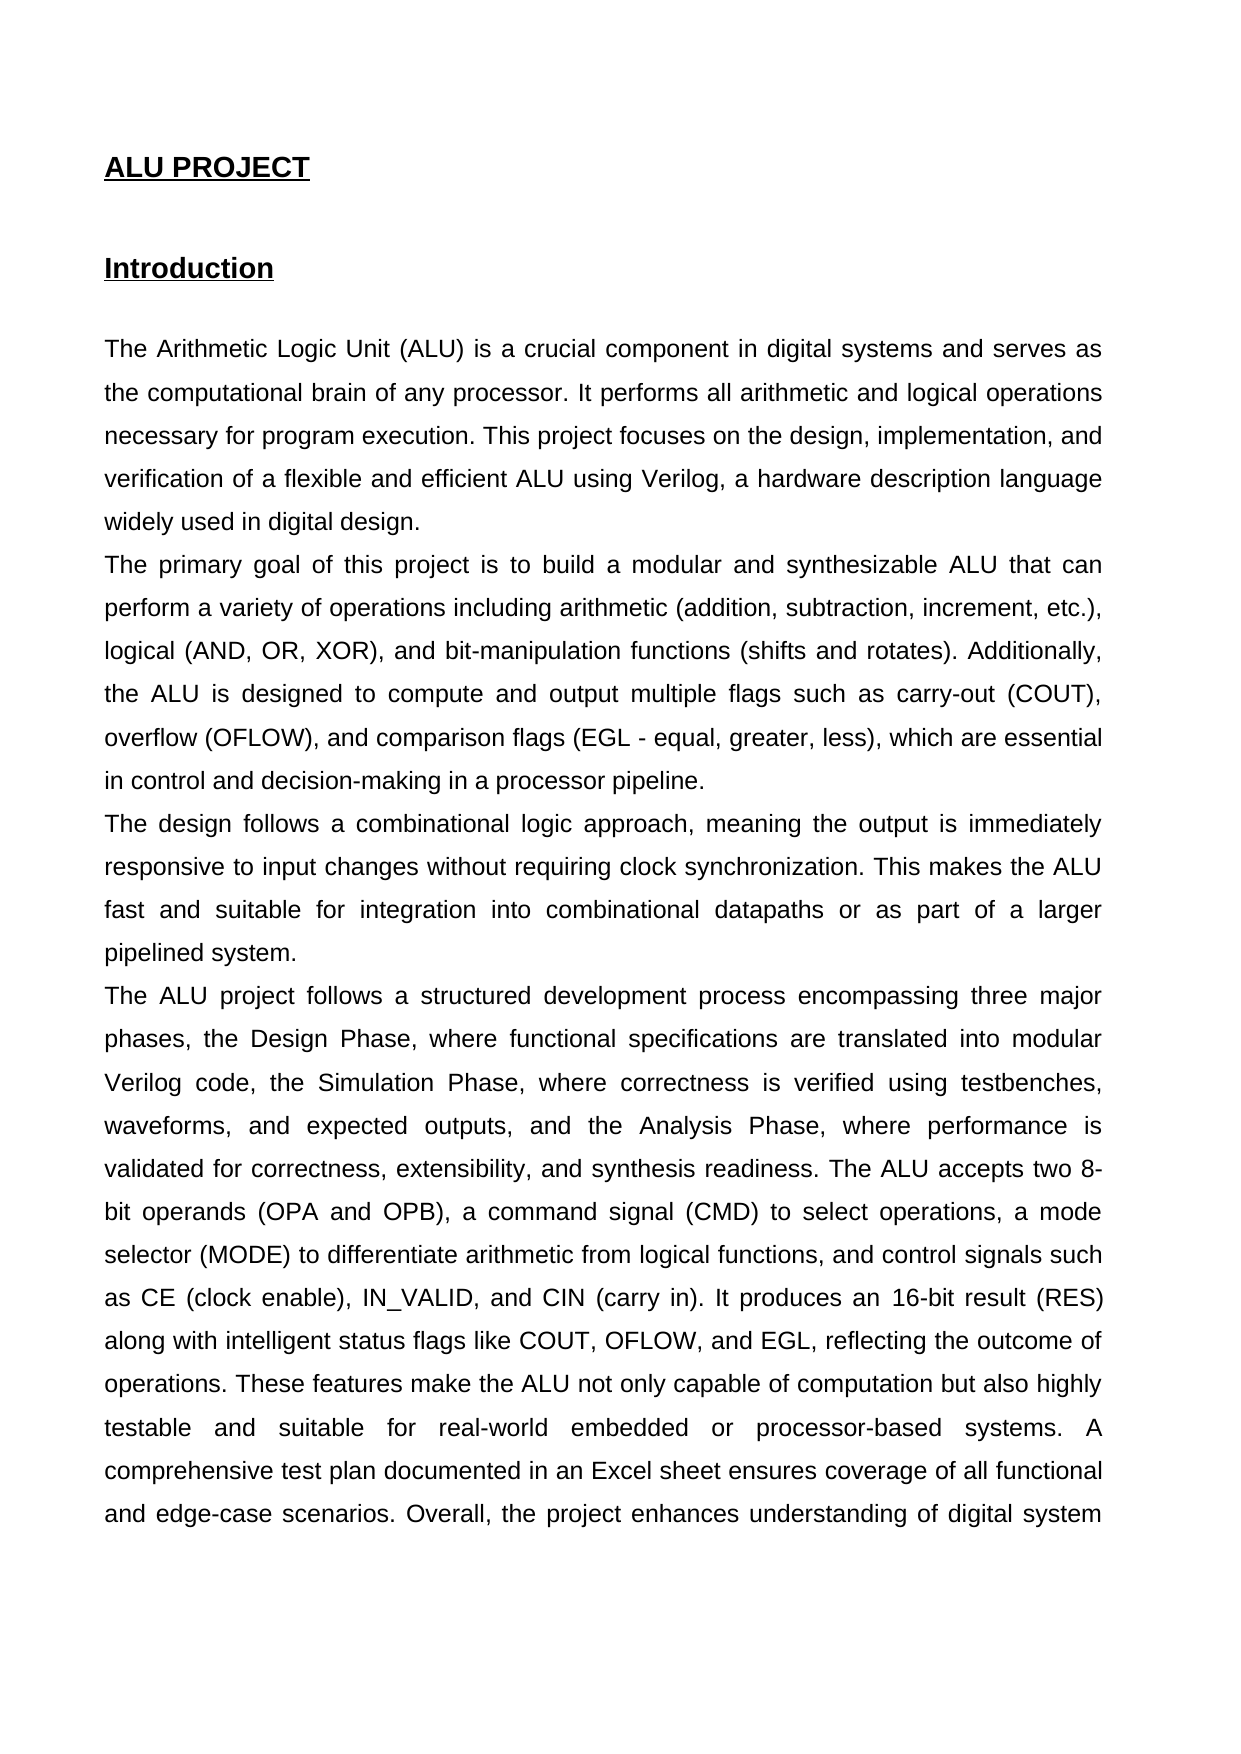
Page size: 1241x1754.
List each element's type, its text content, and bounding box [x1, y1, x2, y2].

text The Arithmetic Logic Unit (ALU) is a crucial component in digital systems and serves as the computational brain of any processor. It performs all arithmetic and logical operations necessary for program execution. This project focuses on the design, implementation, and verification of a flexible and efficient ALU using Verilog, a hardware description language widely used in digital design. [104, 334, 1104, 536]
text The primary goal of this project is to build a modular and synthesizable ALU that can perform a variety of operations including arithmetic (addition, subtraction, increment, etc.), logical (AND, OR, XOR), and bit-manipulation functions (shifts and rotates). Additionally, the ALU is designed to compute and output multiple flags such as carry-out (COUT), overflow (OFLOW), and comparison flags (EGL - equal, greater, less), which are essential in control and decision-making in a processor pipeline. [104, 550, 1104, 794]
text ALU PROJECT [104, 150, 1104, 183]
text The design follows a combinational logic approach, meaning the output is immediately responsive to input changes without requiring clock synchronization. This makes the ALU fast and suitable for integration into combinational datapaths or as part of a larger pipelined system. [104, 809, 1104, 967]
text Introduction [104, 251, 1104, 284]
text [104, 981, 1104, 1528]
